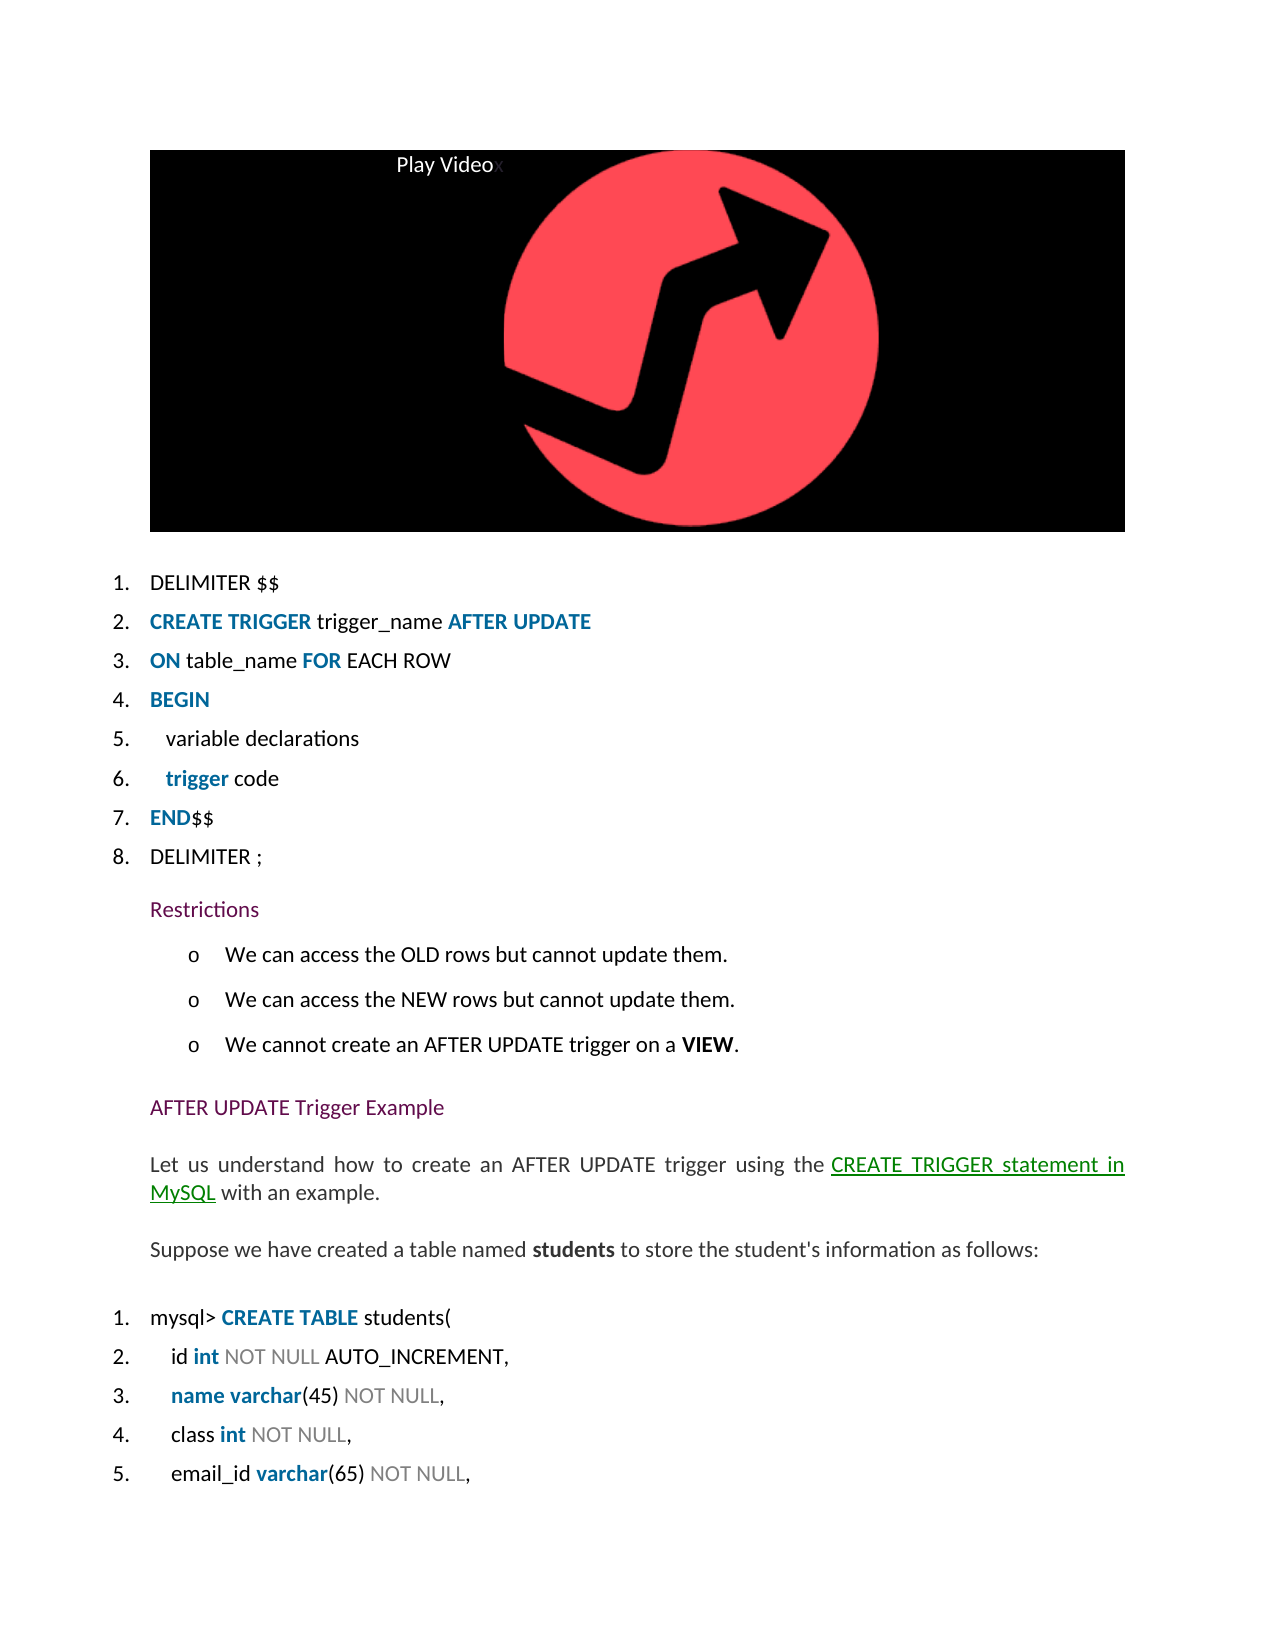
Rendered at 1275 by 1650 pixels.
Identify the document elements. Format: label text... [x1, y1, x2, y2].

list mysql> CREATE TABLE students( [112, 1292, 1125, 1331]
picture [503, 150, 879, 527]
list BEGIN [112, 674, 1125, 713]
list We can access the NEW rows but cannot update them. [187, 975, 1125, 1014]
list trigger code [112, 753, 1125, 792]
list END$$ [112, 792, 1125, 831]
subtitle AFTER UPDATE Trigger Example [150, 1088, 1125, 1121]
list name varchar(45) NOT NULL, [112, 1370, 1125, 1409]
list variable declarations [112, 713, 1125, 753]
text Let us understand how to create an AFTER UPDATE trigger using the CREATE TRIGGER statement in MySQL with an example. [150, 1150, 1125, 1206]
list ON table_name FOR EACH ROW [112, 635, 1125, 674]
list class int NOT NULL, [112, 1409, 1125, 1448]
list DELIMITER $$ [112, 557, 1125, 596]
list We cannot create an AFTER UPDATE trigger on a VIEW. [187, 1020, 1125, 1059]
list DELIMITER ; [112, 831, 1125, 870]
text Suppose we have created a table named students to store the student's information as follows: [150, 1235, 1125, 1263]
list We can access the OLD rows but cannot update them. [187, 929, 1125, 968]
list id int NOT NULL AUTO_INCREMENT, [112, 1331, 1125, 1370]
list email_id varchar(65) NOT NULL, [112, 1448, 1125, 1488]
list CREATE TRIGGER trigger_name AFTER UPDATE [112, 596, 1125, 635]
subtitle Restrictions [150, 891, 1125, 923]
